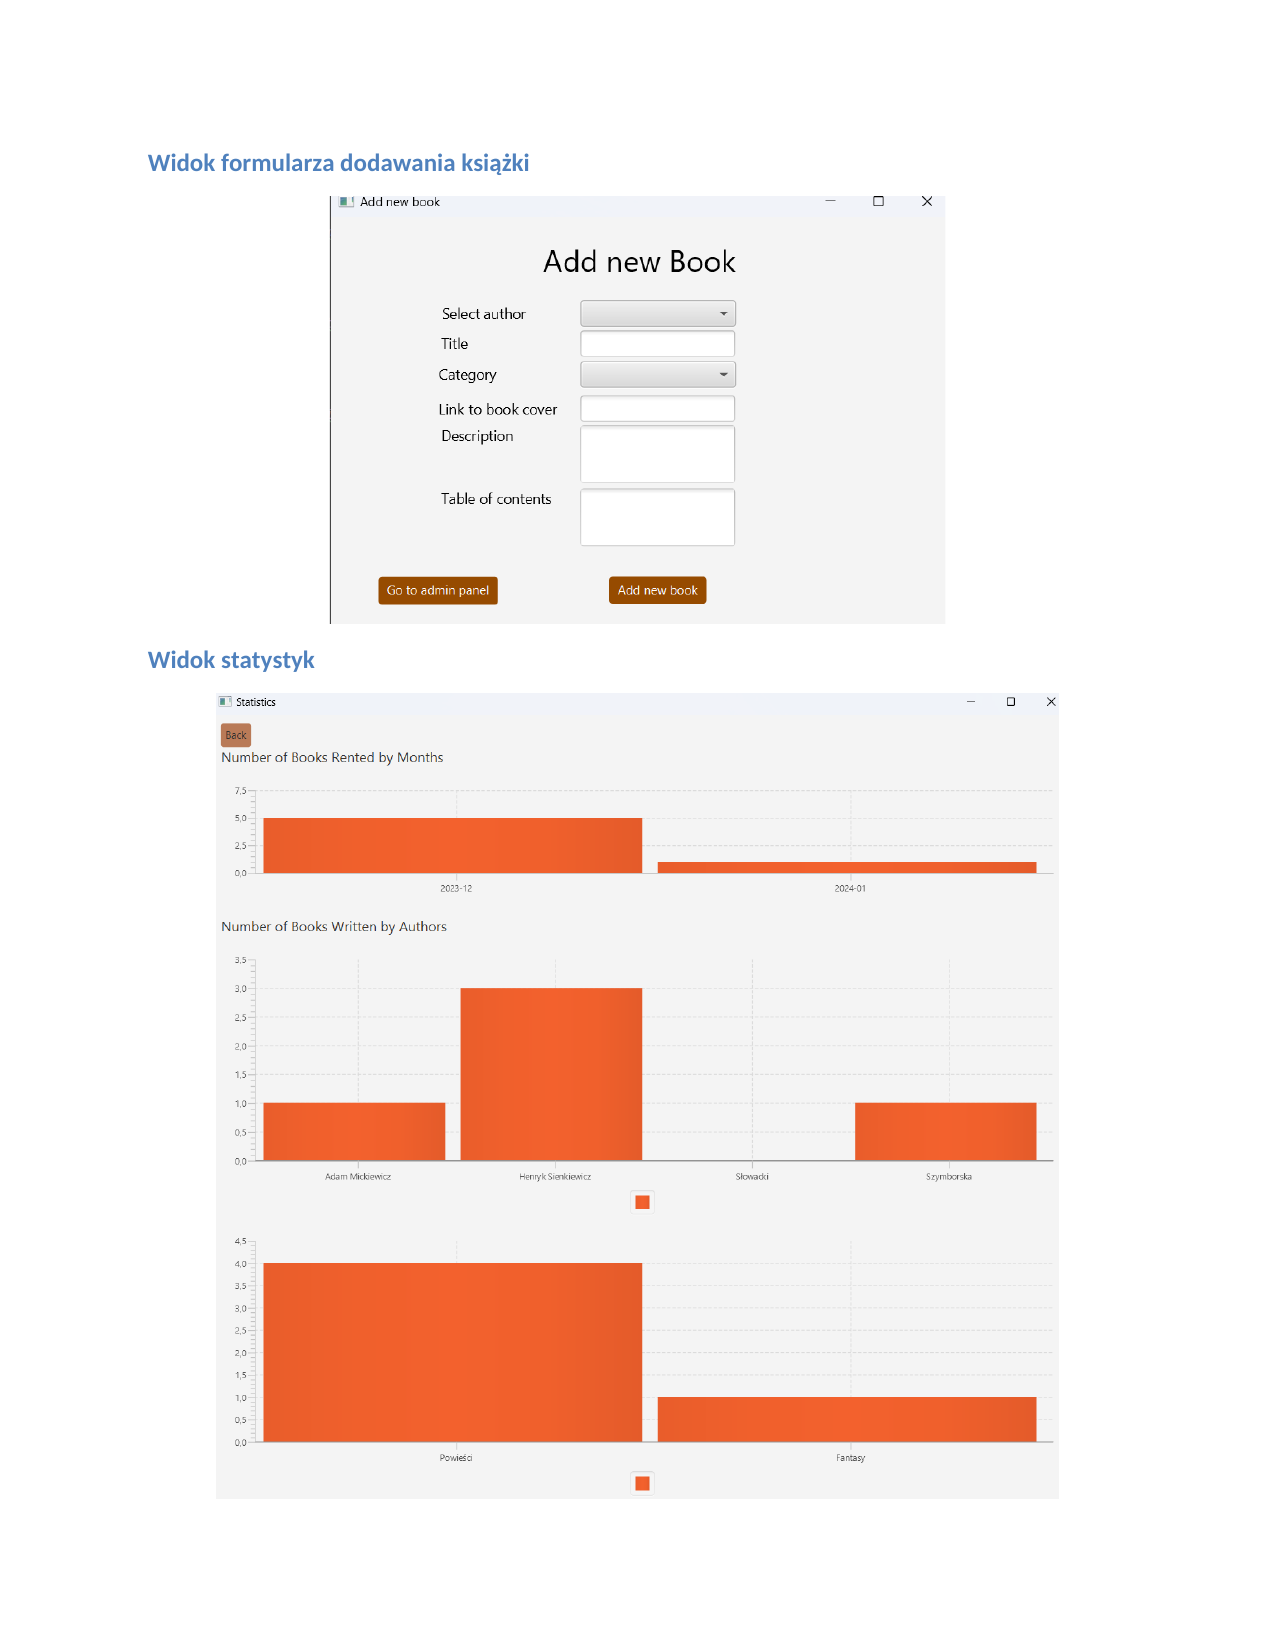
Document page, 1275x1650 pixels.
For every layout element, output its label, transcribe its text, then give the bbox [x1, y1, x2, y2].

subtitle Widok statystyk [148, 644, 1127, 675]
picture [329, 196, 946, 624]
picture [216, 693, 1059, 1499]
subtitle Widok formularza dodawania książki [148, 148, 1127, 178]
